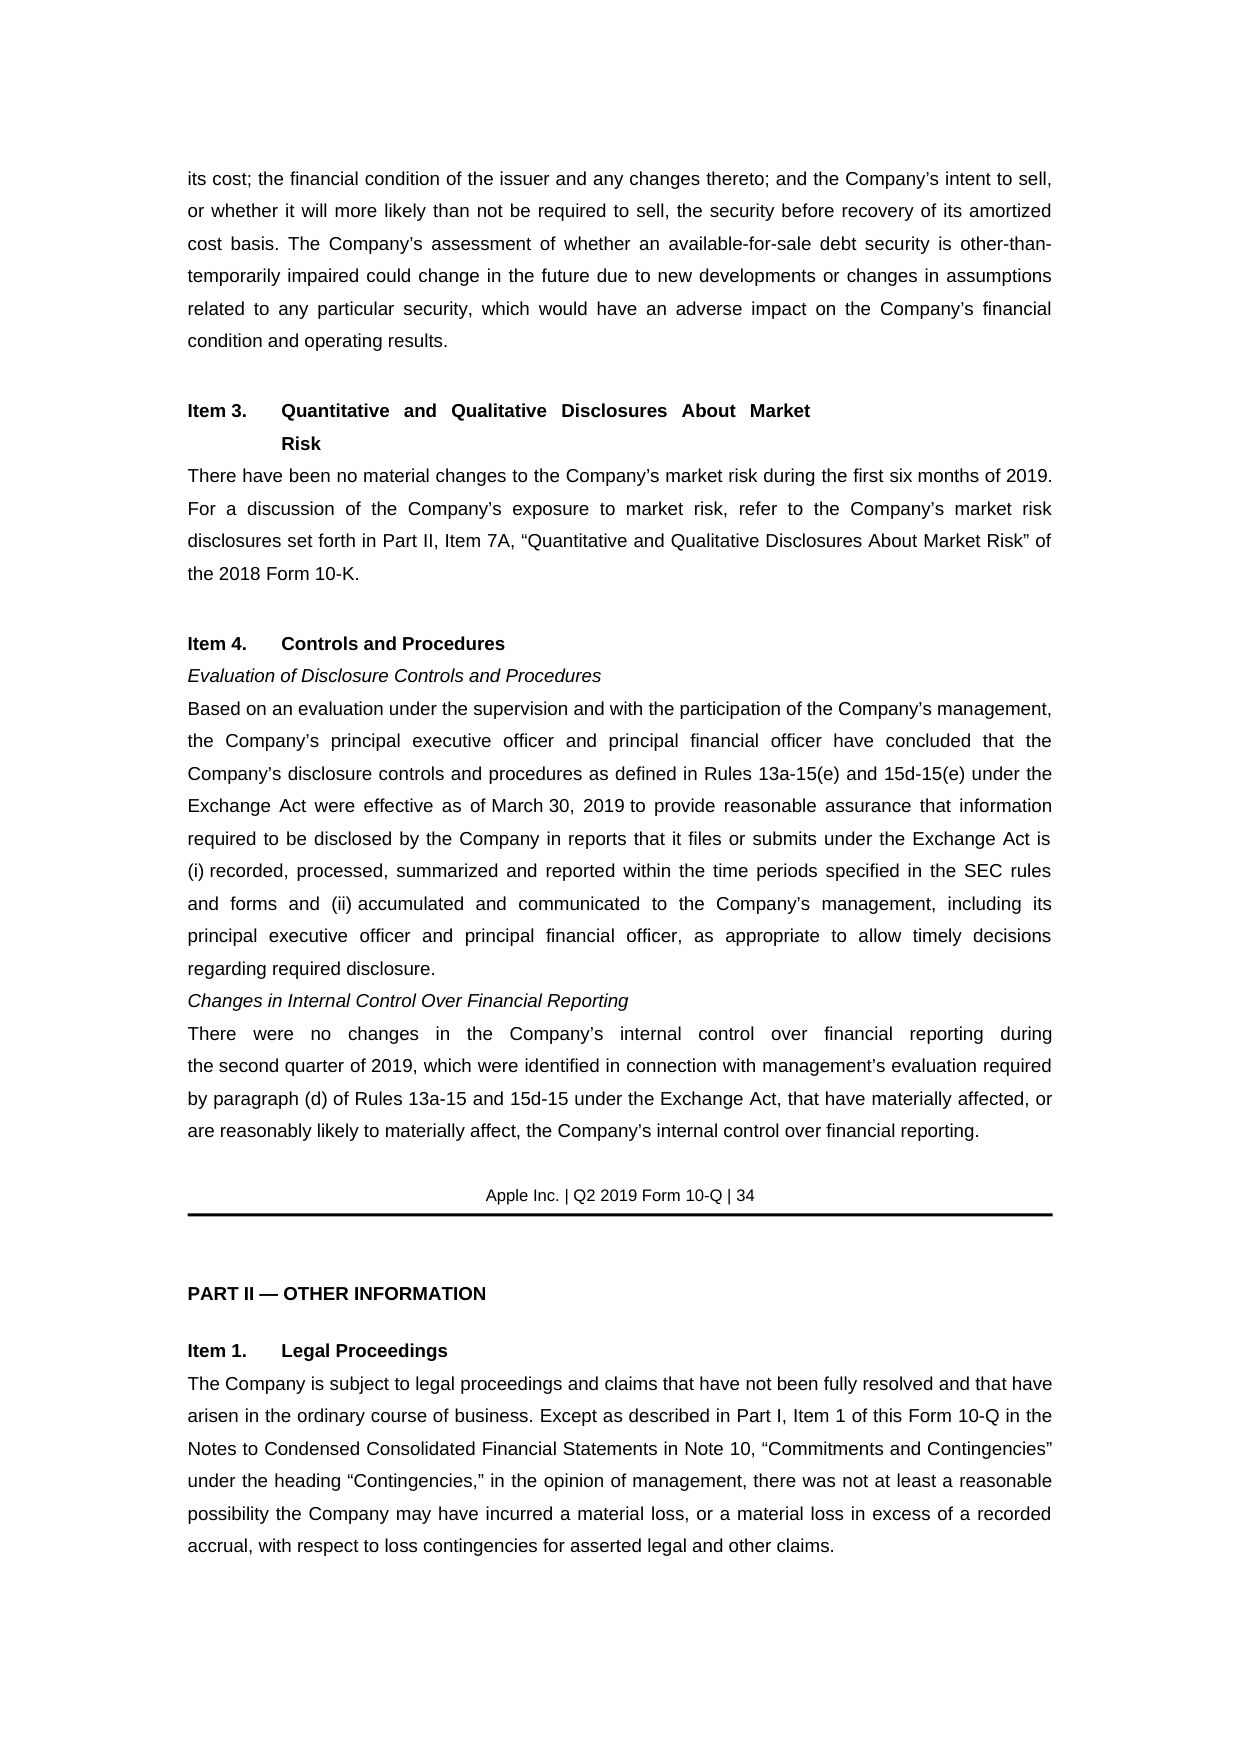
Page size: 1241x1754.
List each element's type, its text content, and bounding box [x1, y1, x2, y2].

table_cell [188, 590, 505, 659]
text Changes in Internal Control Over Financial Reporting [187, 984, 1053, 1017]
text PART II — OTHER INFORMATION [187, 1277, 1053, 1309]
text Evaluation of Disclosure Controls and Procedures [187, 659, 1053, 692]
text There have been no material changes to the Company’s market risk during the first six months of 2019. For a discussion of the Company’s exposure to market risk, refer to the Company’s market risk disclosures set forth in Part II, Item 7A, “Quantitative and Qualitative Disclosures About Market Risk” of the 2018 Form 10-K. [187, 459, 1053, 589]
text Apple Inc. | Q2 2019 Form 10-Q | 34 [187, 1179, 1053, 1212]
text Based on an evaluation under the supervision and with the participation of the Company’s management, the Company’s principal executive officer and principal financial officer have concluded that the Company’s disclosure controls and procedures as defined in Rules 13a-15(e) and 15d-15(e) under the Exchange Act were effective as of March 30, 2019 to provide reasonable assurance that information required to be disclosed by the Company in reports that it files or submits under the Exchange Act is (i) recorded, processed, summarized and reported within the time periods specified in the SEC rules and forms and (ii) accumulated and communicated to the Company’s management, including its principal executive officer and principal financial officer, as appropriate to allow timely decisions regarding required disclosure. [187, 692, 1053, 984]
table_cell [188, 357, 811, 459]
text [187, 162, 1053, 357]
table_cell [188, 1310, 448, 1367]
text The Company is subject to legal proceedings and claims that have not been fully resolved and that have arisen in the ordinary course of business. Except as described in Part I, Item 1 of this Form 10-Q in the Notes to Condensed Consolidated Financial Statements in Note 10, “Commitments and Contingencies” under the heading “Contingencies,” in the opinion of management, there was not at least a reasonable possibility the Company may have incurred a material loss, or a material loss in excess of a recorded accrual, with respect to loss contingencies for asserted legal and other claims. [187, 1367, 1053, 1562]
text There were no changes in the Company’s internal control over financial reporting during the second quarter of 2019, which were identified in connection with management’s evaluation required by paragraph (d) of Rules 13a-15 and 15d-15 under the Exchange Act, that have materially affected, or are reasonably likely to materially affect, the Company’s internal control over financial reporting. [187, 1017, 1053, 1147]
